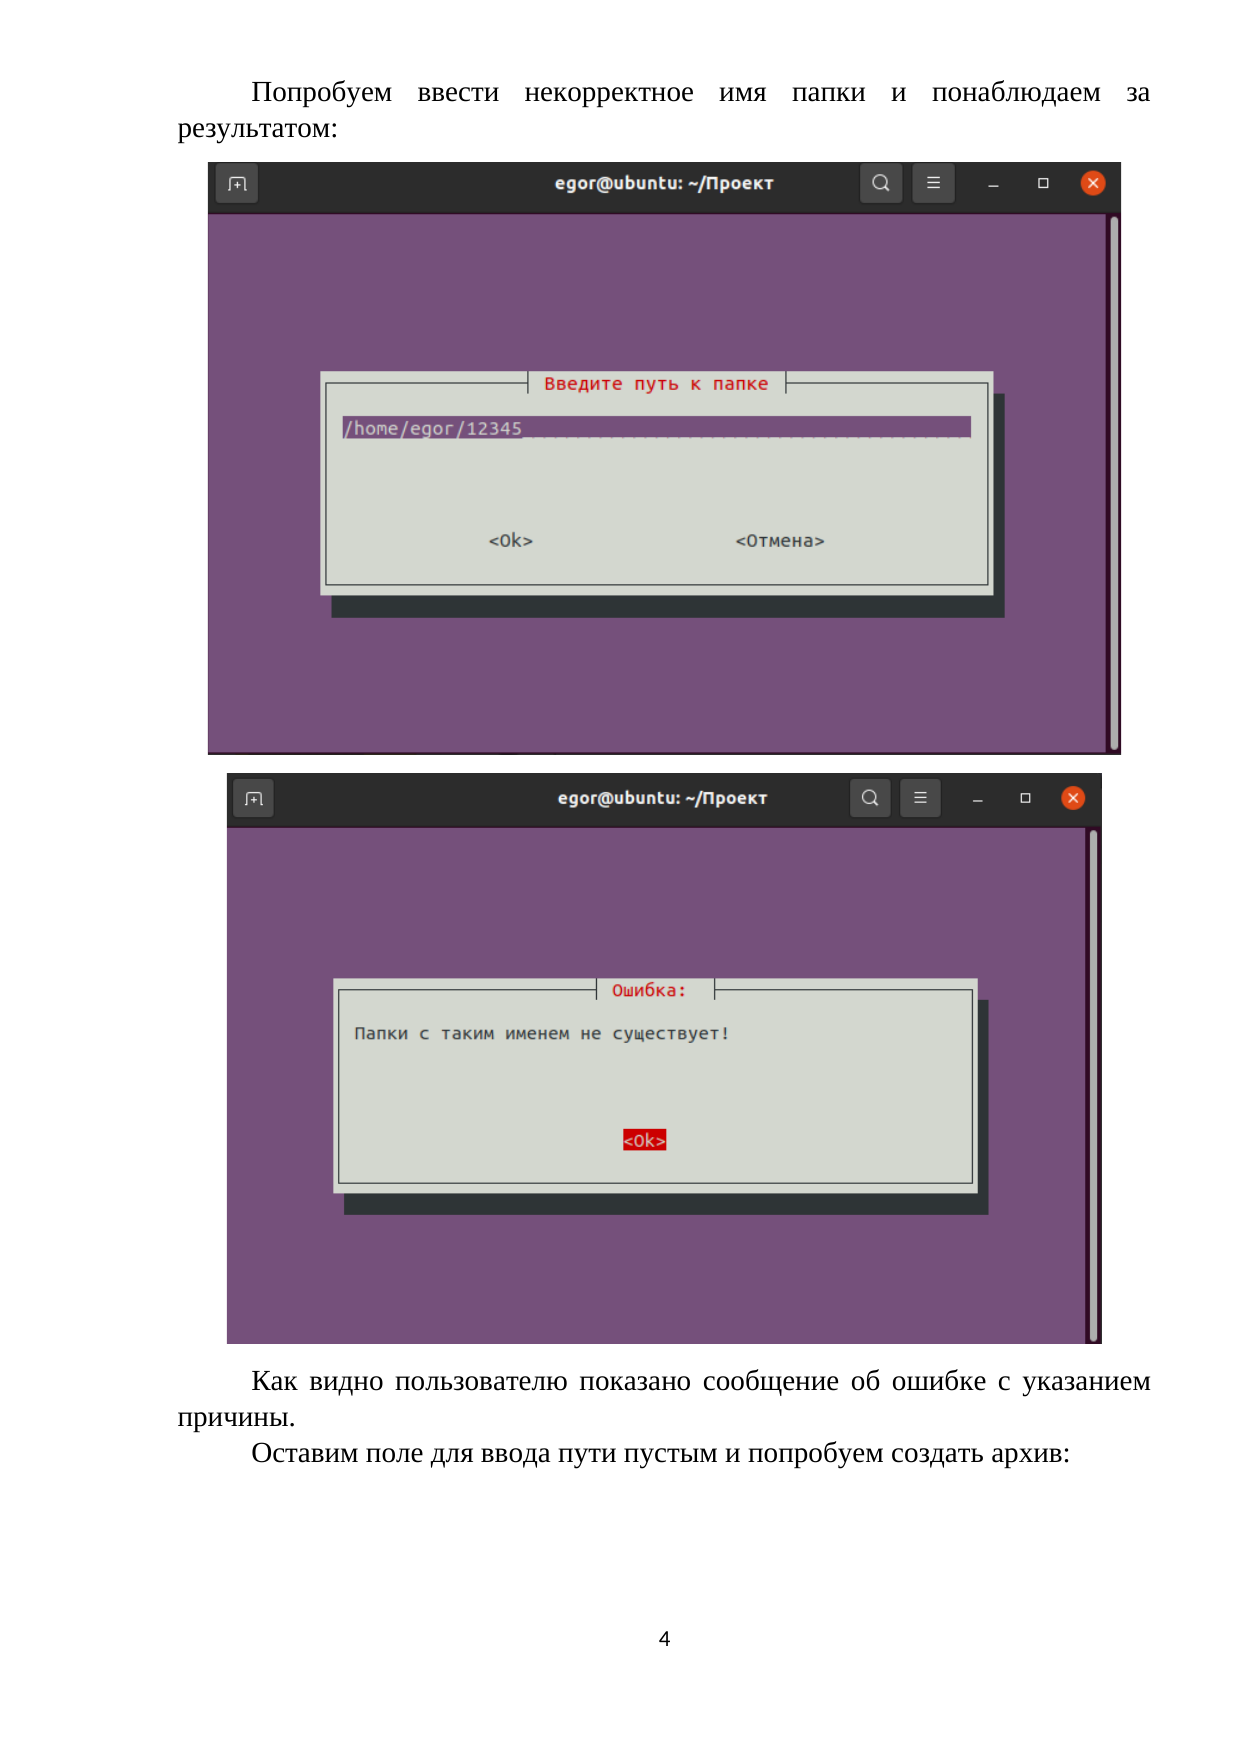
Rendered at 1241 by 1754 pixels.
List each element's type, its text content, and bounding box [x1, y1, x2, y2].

picture [226, 773, 1102, 1344]
text Попробуем ввести некорректное имя папки и понаблюдаем за результатом: [177, 74, 1152, 143]
picture [207, 162, 1122, 755]
text Как видно пользователю показано сообщение об ошибке с указанием причины. [177, 1363, 1152, 1432]
text Оставим поле для ввода пути пустым и попробуем создать архив: [177, 1435, 1152, 1468]
